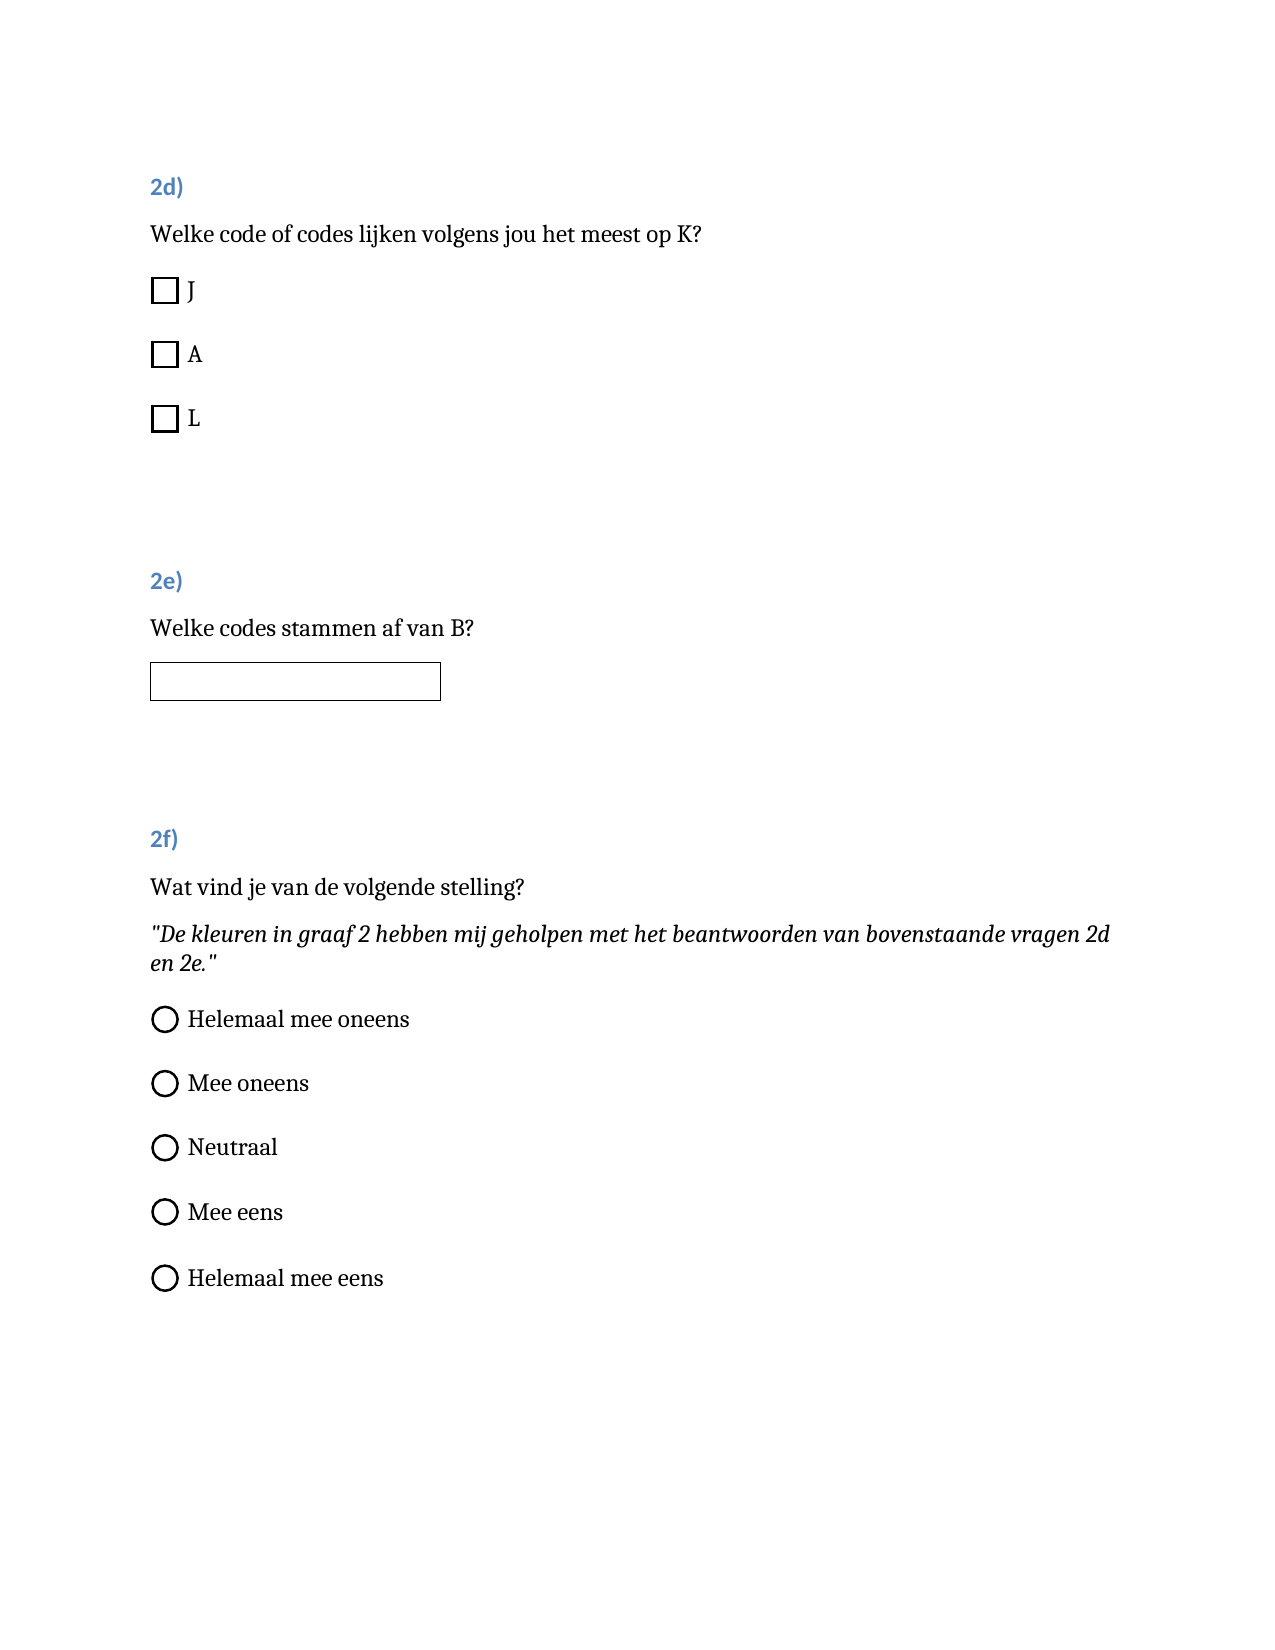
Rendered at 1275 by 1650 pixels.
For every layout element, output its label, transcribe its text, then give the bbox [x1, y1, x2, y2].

subtitle 2d) [150, 171, 1125, 201]
text "De kleuren in graaf 2 hebben mij geholpen met het beantwoorden van bovenstaande vragen 2d en 2e." [150, 920, 1125, 978]
text Welke codes stammen af van B? [150, 614, 1125, 643]
subtitle 2e) [150, 565, 1125, 595]
subtitle 2f) [150, 824, 1125, 854]
text Wat vind je van de volgende stelling? [150, 873, 1125, 902]
text Welke code of codes lijken volgens jou het meest op K? [150, 220, 1125, 249]
